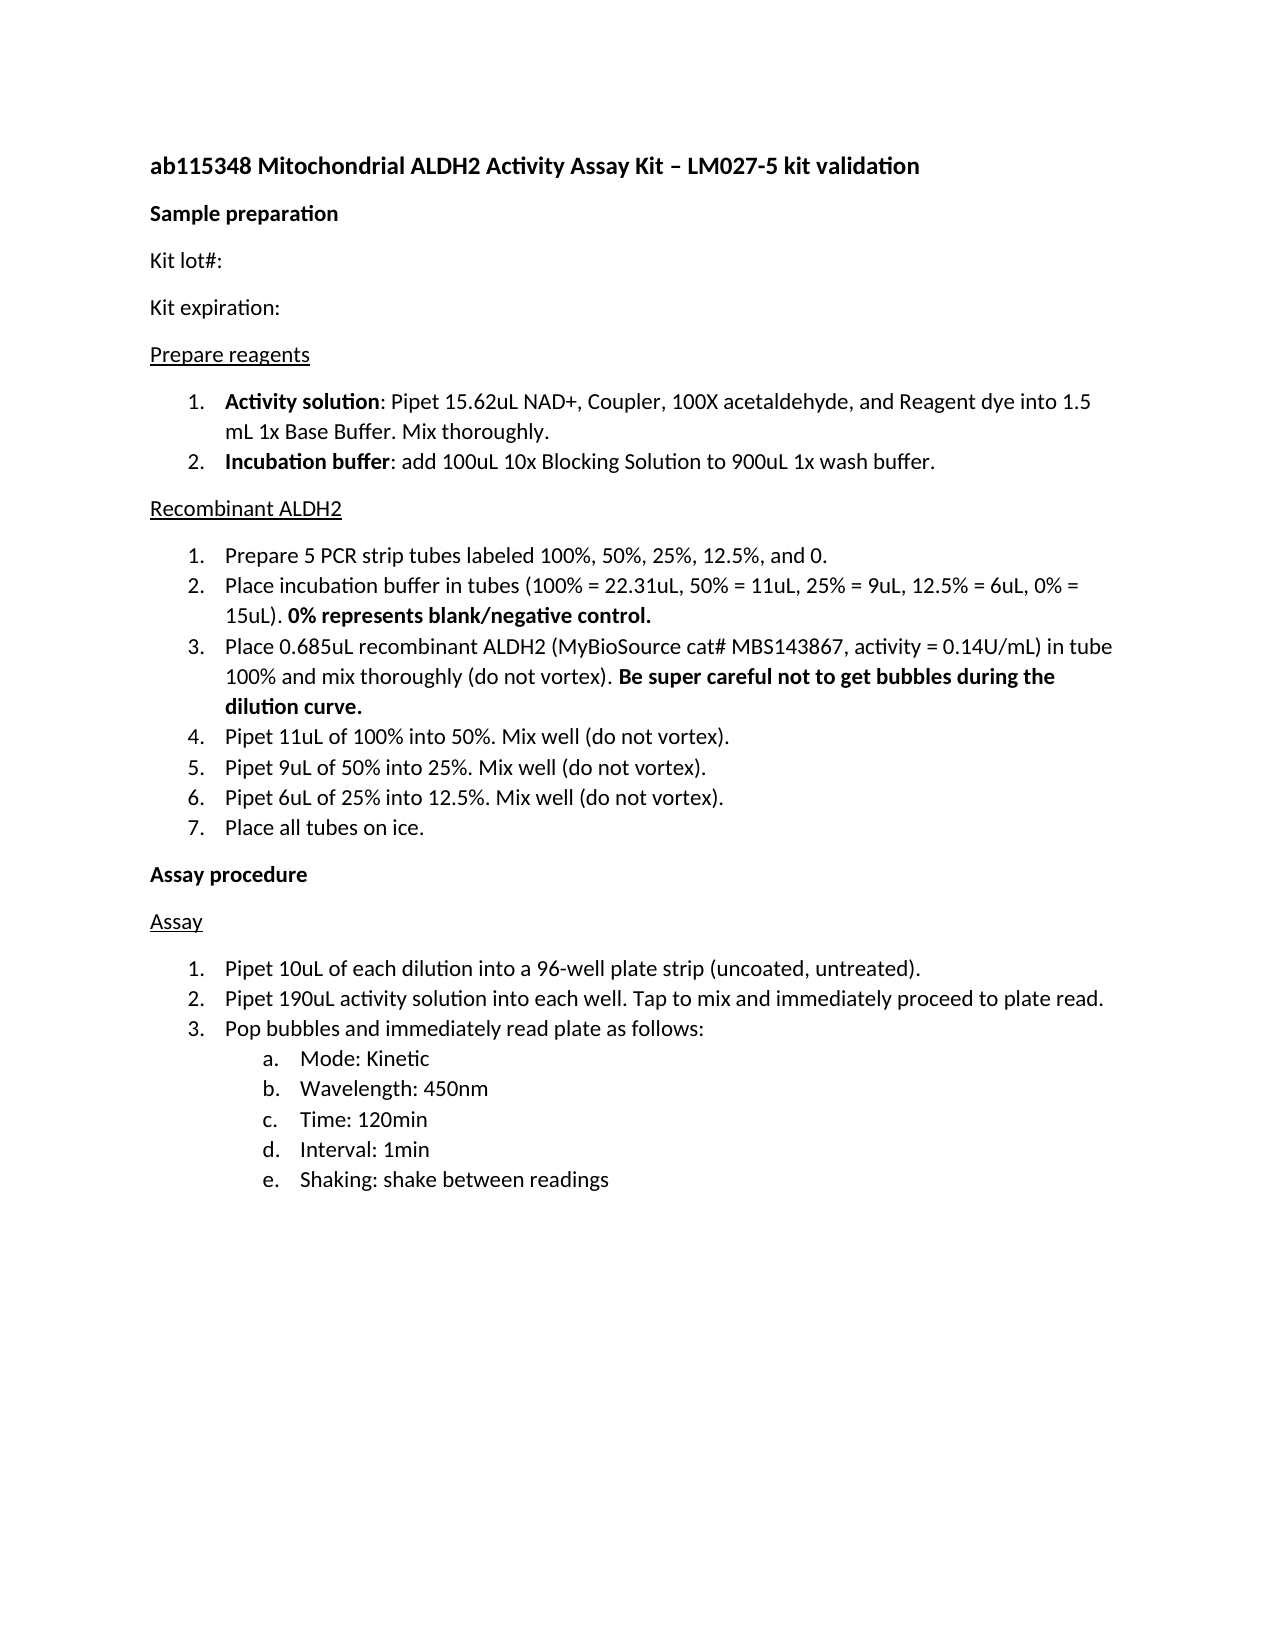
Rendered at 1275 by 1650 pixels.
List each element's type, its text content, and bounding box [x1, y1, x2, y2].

list Wavelength: 450nm [262, 1074, 1125, 1103]
list Pipet 11uL of 100% into 50%. Mix well (do not vortex). [187, 722, 1125, 751]
list Time: 120min [262, 1105, 1125, 1133]
list Incubation buffer: add 100uL 10x Blocking Solution to 900uL 1x wash buffer. [187, 447, 1125, 476]
list Activity solution: Pipet 15.62uL NAD+, Coupler, 100X acetaldehyde, and Reagent dye into 1.5 mL 1x Base Buffer. Mix thoroughly. [187, 387, 1125, 445]
list Place 0.685uL recombinant ALDH2 (MyBioSource cat# MBS143867, activity = 0.14U/mL) in tube 100% and mix thoroughly (do not vortex). Be super careful not to get bubbles during the dilution curve. [187, 632, 1125, 720]
list Pipet 190uL activity solution into each well. Tap to mix and immediately proceed to plate read. [187, 984, 1125, 1012]
text Assay procedure [150, 860, 1125, 888]
list Pop bubbles and immediately read plate as follows: [187, 1014, 1125, 1042]
text Sample preparation [150, 199, 1125, 228]
list Place incubation buffer in tubes (100% = 22.31uL, 50% = 11uL, 25% = 9uL, 12.5% = 6uL, 0% = 15uL). 0% represents blank/negative control. [187, 571, 1125, 630]
text Recombinant ALDH2 [150, 494, 1125, 522]
text Kit expiration: [150, 293, 1125, 321]
text Assay [150, 907, 1125, 935]
list Pipet 6uL of 25% into 12.5%. Mix well (do not vortex). [187, 783, 1125, 811]
list Shaking: shake between readings [262, 1165, 1125, 1193]
text ab115348 Mitochondrial ALDH2 Activity Assay Kit – LM027-5 kit validation [150, 150, 1125, 181]
text Kit lot#: [150, 246, 1125, 274]
list Pipet 9uL of 50% into 25%. Mix well (do not vortex). [187, 753, 1125, 781]
list Prepare 5 PCR strip tubes labeled 100%, 50%, 25%, 12.5%, and 0. [187, 541, 1125, 569]
list Pipet 10uL of each dilution into a 96-well plate strip (uncoated, untreated). [187, 954, 1125, 982]
text Prepare reagents [150, 340, 1125, 368]
list Place all tubes on ice. [187, 813, 1125, 841]
list Mode: Kinetic [262, 1044, 1125, 1072]
list Interval: 1min [262, 1135, 1125, 1163]
